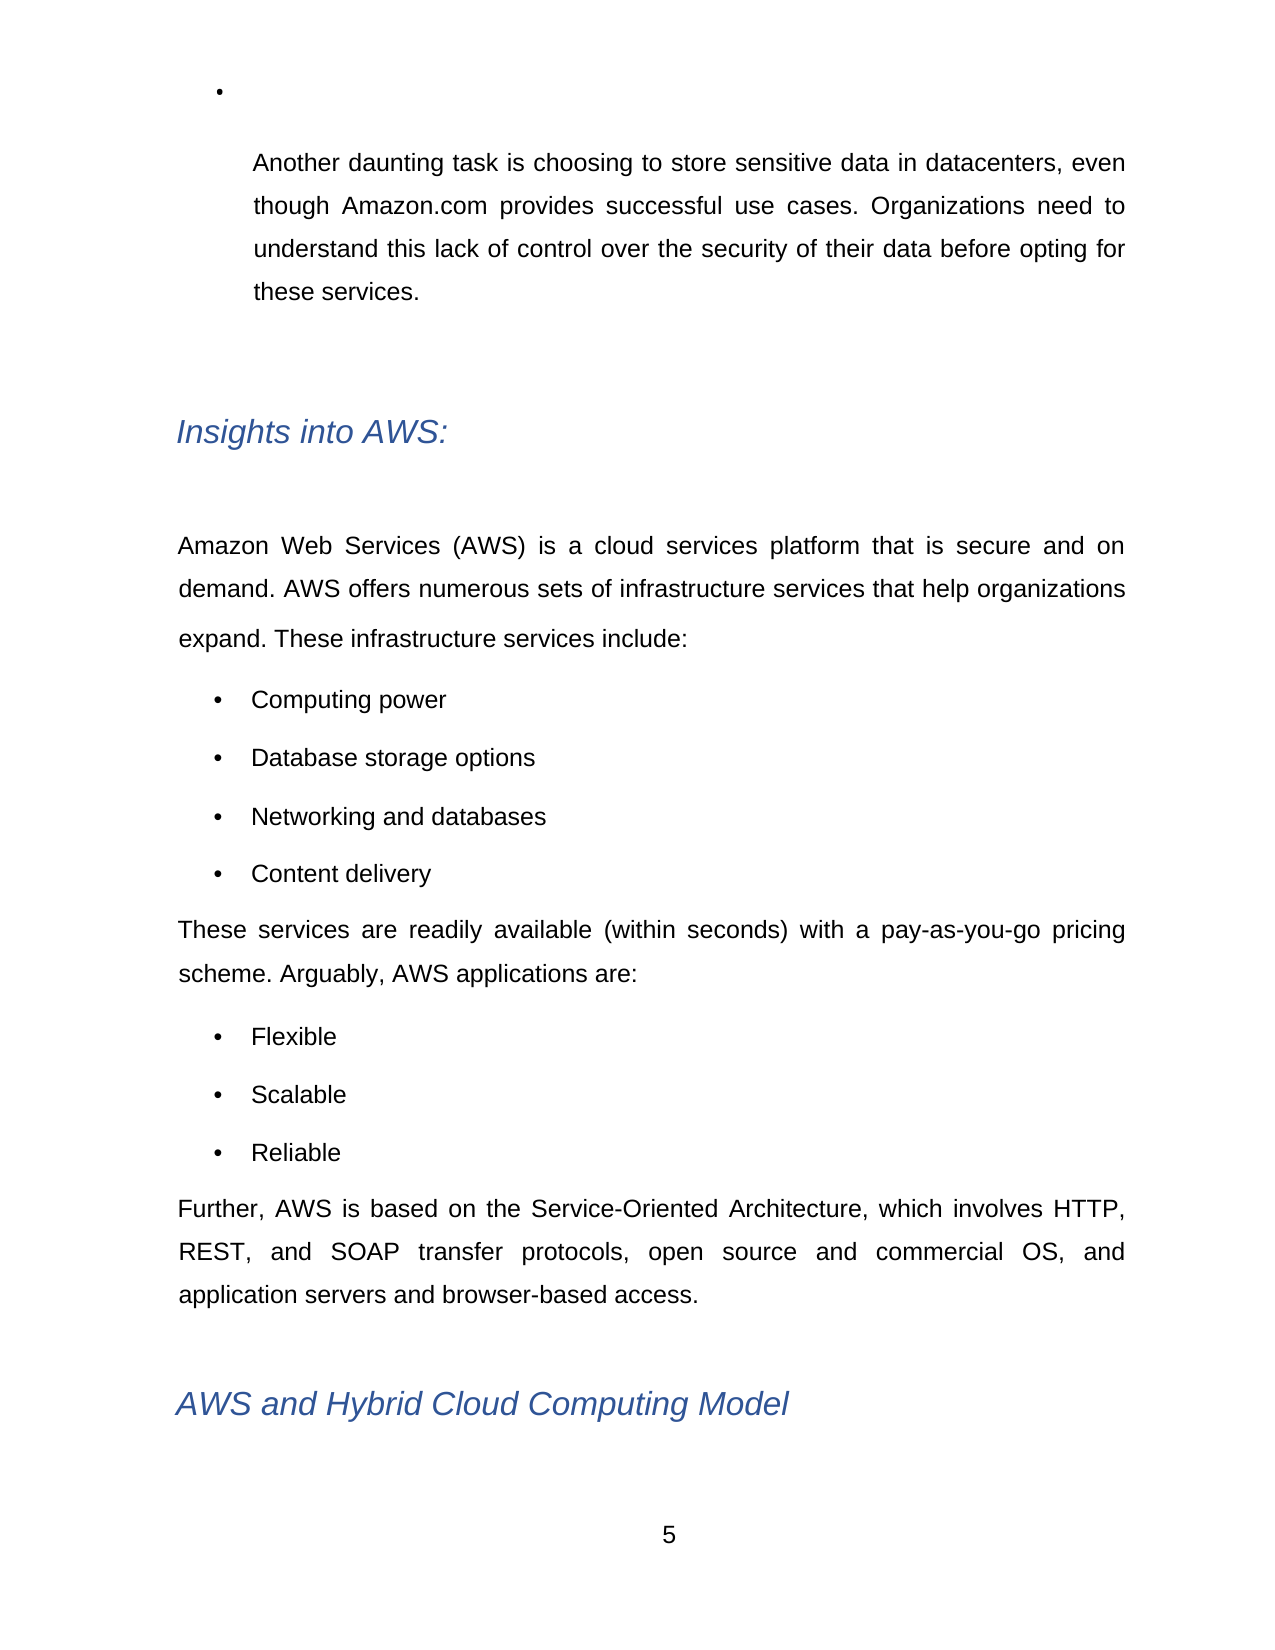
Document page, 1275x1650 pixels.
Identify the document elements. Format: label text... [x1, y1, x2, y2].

text Amazon Web Services (AWS) is a cloud services platform that is secure and on demand. AWS offers numerous sets of infrastructure services that help organizations expand. These infrastructure services include: [177, 531, 1127, 653]
text These services are readily available (within seconds) with a pay-as-you-go pricing scheme. Arguably, AWS applications are: [177, 916, 1127, 987]
list Networking and databases [213, 801, 1127, 830]
list Scalable [213, 1080, 1127, 1108]
text AWS and Hybrid Cloud Computing Model [176, 1384, 1162, 1423]
text Another daunting task is choosing to store sensitive data in datacenters, even though Amazon.com provides successful use cases. Organizations need to understand this lack of control over the security of their data before opting for these services. [252, 148, 1127, 306]
list Computing power [213, 685, 1127, 714]
text Insights into AWS: [176, 412, 1162, 450]
text Further, AWS is based on the Service-Oriented Architecture, which involves HTTP, REST, and SOAP transfer protocols, open source and commercial OS, and application servers and browser-based access. [177, 1194, 1127, 1309]
list Reliable [213, 1138, 1127, 1167]
list Flexible [213, 1022, 1127, 1050]
list Content delivery [213, 859, 1127, 888]
list Database storage options [213, 743, 1127, 772]
